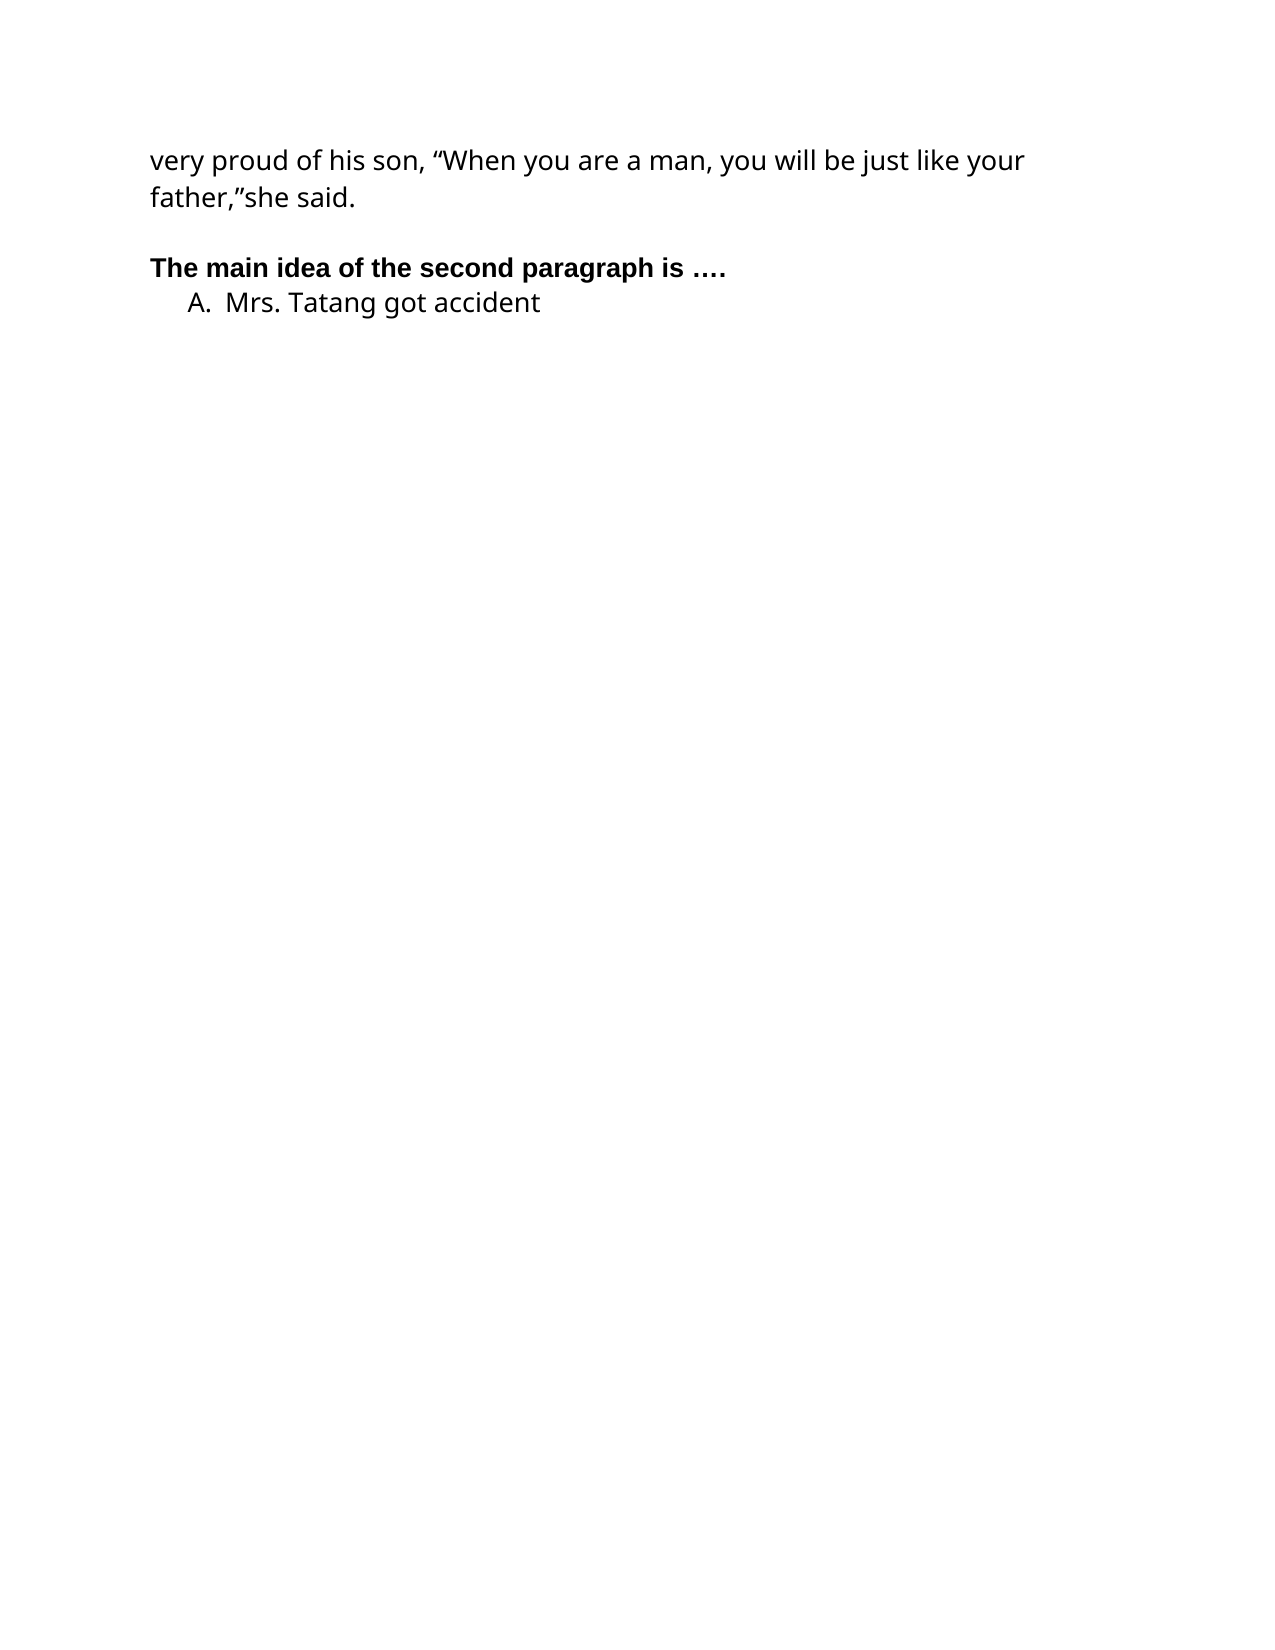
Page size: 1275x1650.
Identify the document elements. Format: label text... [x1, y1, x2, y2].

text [150, 142, 1121, 215]
list Mrs. Tatang got accident [187, 283, 1154, 320]
subtitle The main idea of the second paragraph is …. [150, 252, 1154, 283]
